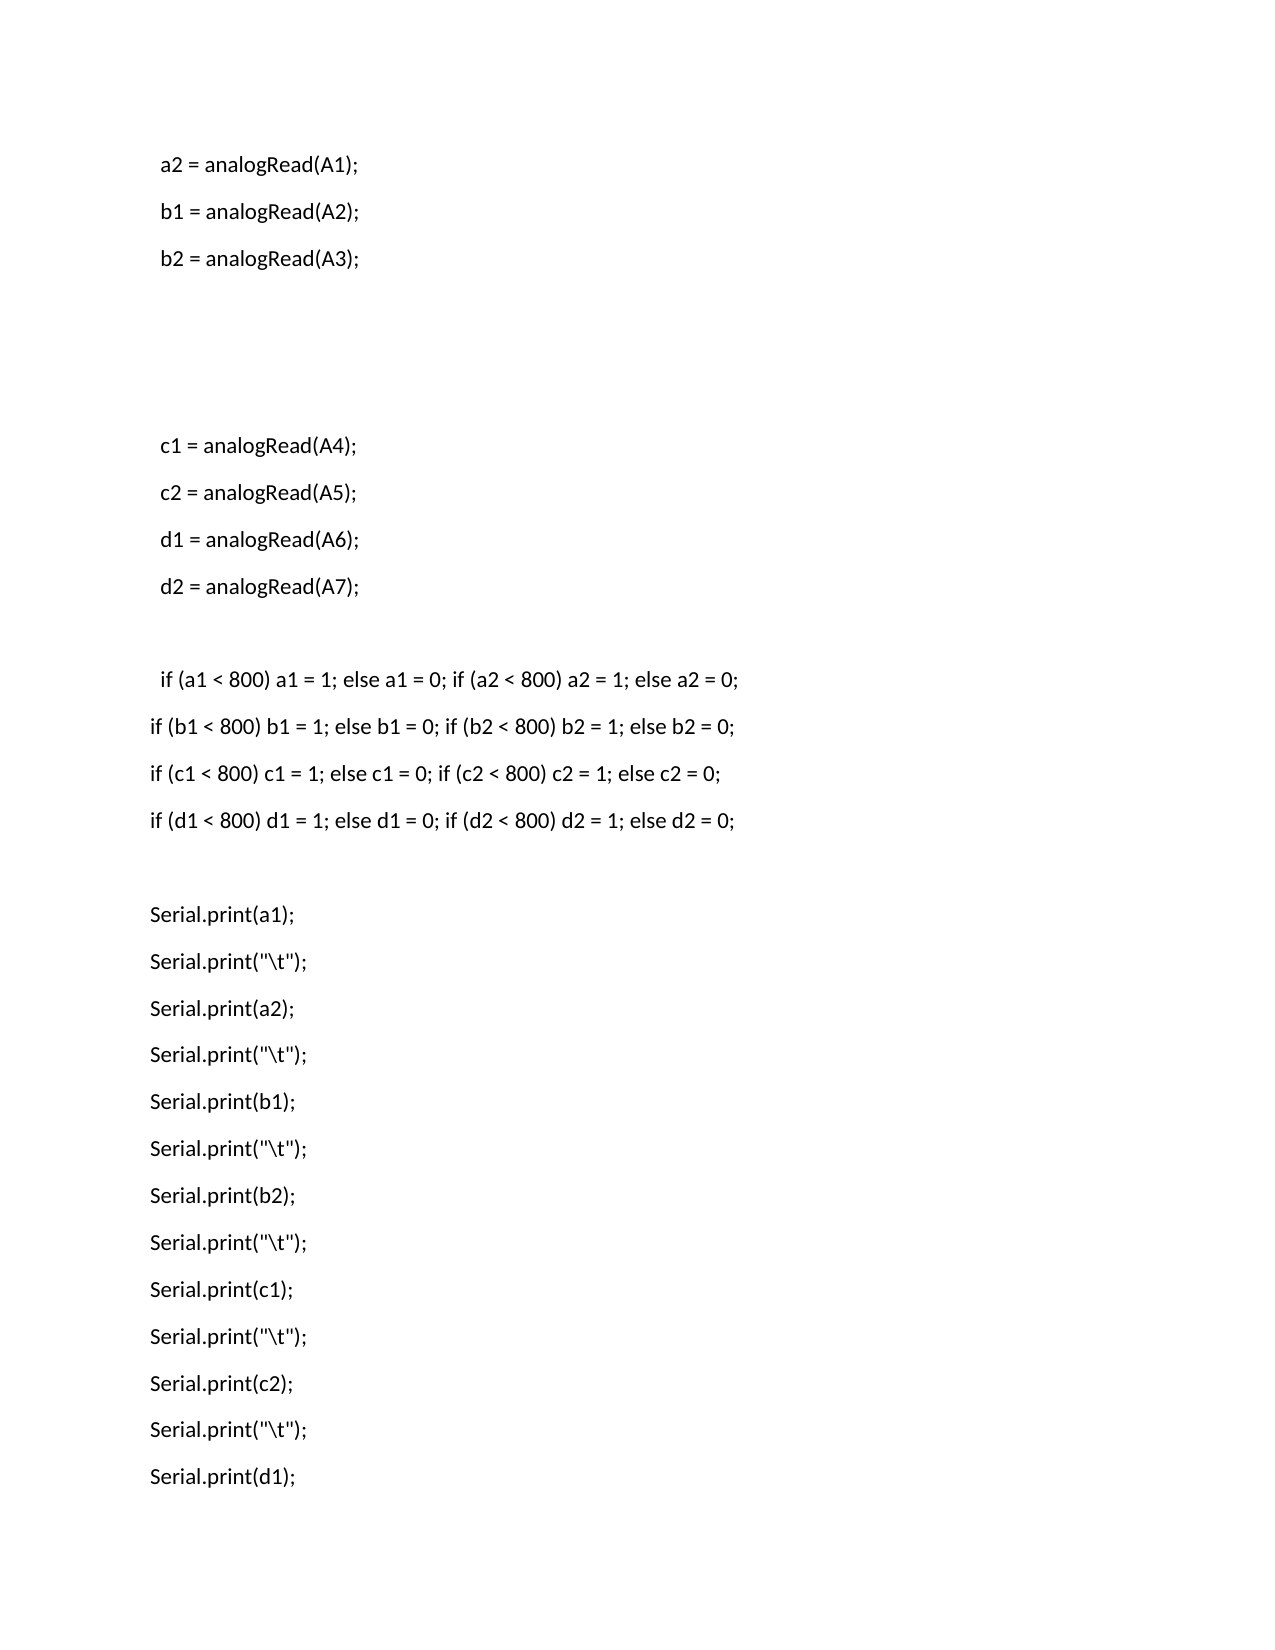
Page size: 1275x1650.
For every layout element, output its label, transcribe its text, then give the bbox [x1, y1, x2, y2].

text b1 = analogRead(A2); [150, 197, 1125, 225]
text b2 = analogRead(A3); [150, 244, 1125, 272]
text c1 = analogRead(A4); [150, 431, 1125, 459]
text Serial.print("\t"); [150, 1228, 1125, 1256]
text Serial.print("\t"); [150, 1134, 1125, 1162]
text Serial.print(d1); [150, 1462, 1125, 1491]
text Serial.print(b2); [150, 1181, 1125, 1209]
text Serial.print(a1); [150, 900, 1125, 928]
text Serial.print(c1); [150, 1275, 1125, 1303]
text if (c1 < 800) c1 = 1; else c1 = 0; if (c2 < 800) c2 = 1; else c2 = 0; [150, 759, 1125, 787]
text Serial.print("\t"); [150, 947, 1125, 975]
text Serial.print(c2); [150, 1369, 1125, 1397]
text a2 = analogRead(A1); [150, 150, 1125, 178]
text d2 = analogRead(A7); [150, 572, 1125, 600]
text if (b1 < 800) b1 = 1; else b1 = 0; if (b2 < 800) b2 = 1; else b2 = 0; [150, 712, 1125, 741]
text if (d1 < 800) d1 = 1; else d1 = 0; if (d2 < 800) d2 = 1; else d2 = 0; [150, 806, 1125, 834]
text Serial.print(a2); [150, 994, 1125, 1022]
text d1 = analogRead(A6); [150, 525, 1125, 553]
text Serial.print("\t"); [150, 1322, 1125, 1350]
text Serial.print(b1); [150, 1087, 1125, 1116]
text Serial.print("\t"); [150, 1041, 1125, 1069]
text Serial.print("\t"); [150, 1416, 1125, 1444]
text c2 = analogRead(A5); [150, 478, 1125, 506]
text if (a1 < 800) a1 = 1; else a1 = 0; if (a2 < 800) a2 = 1; else a2 = 0; [150, 666, 1125, 694]
